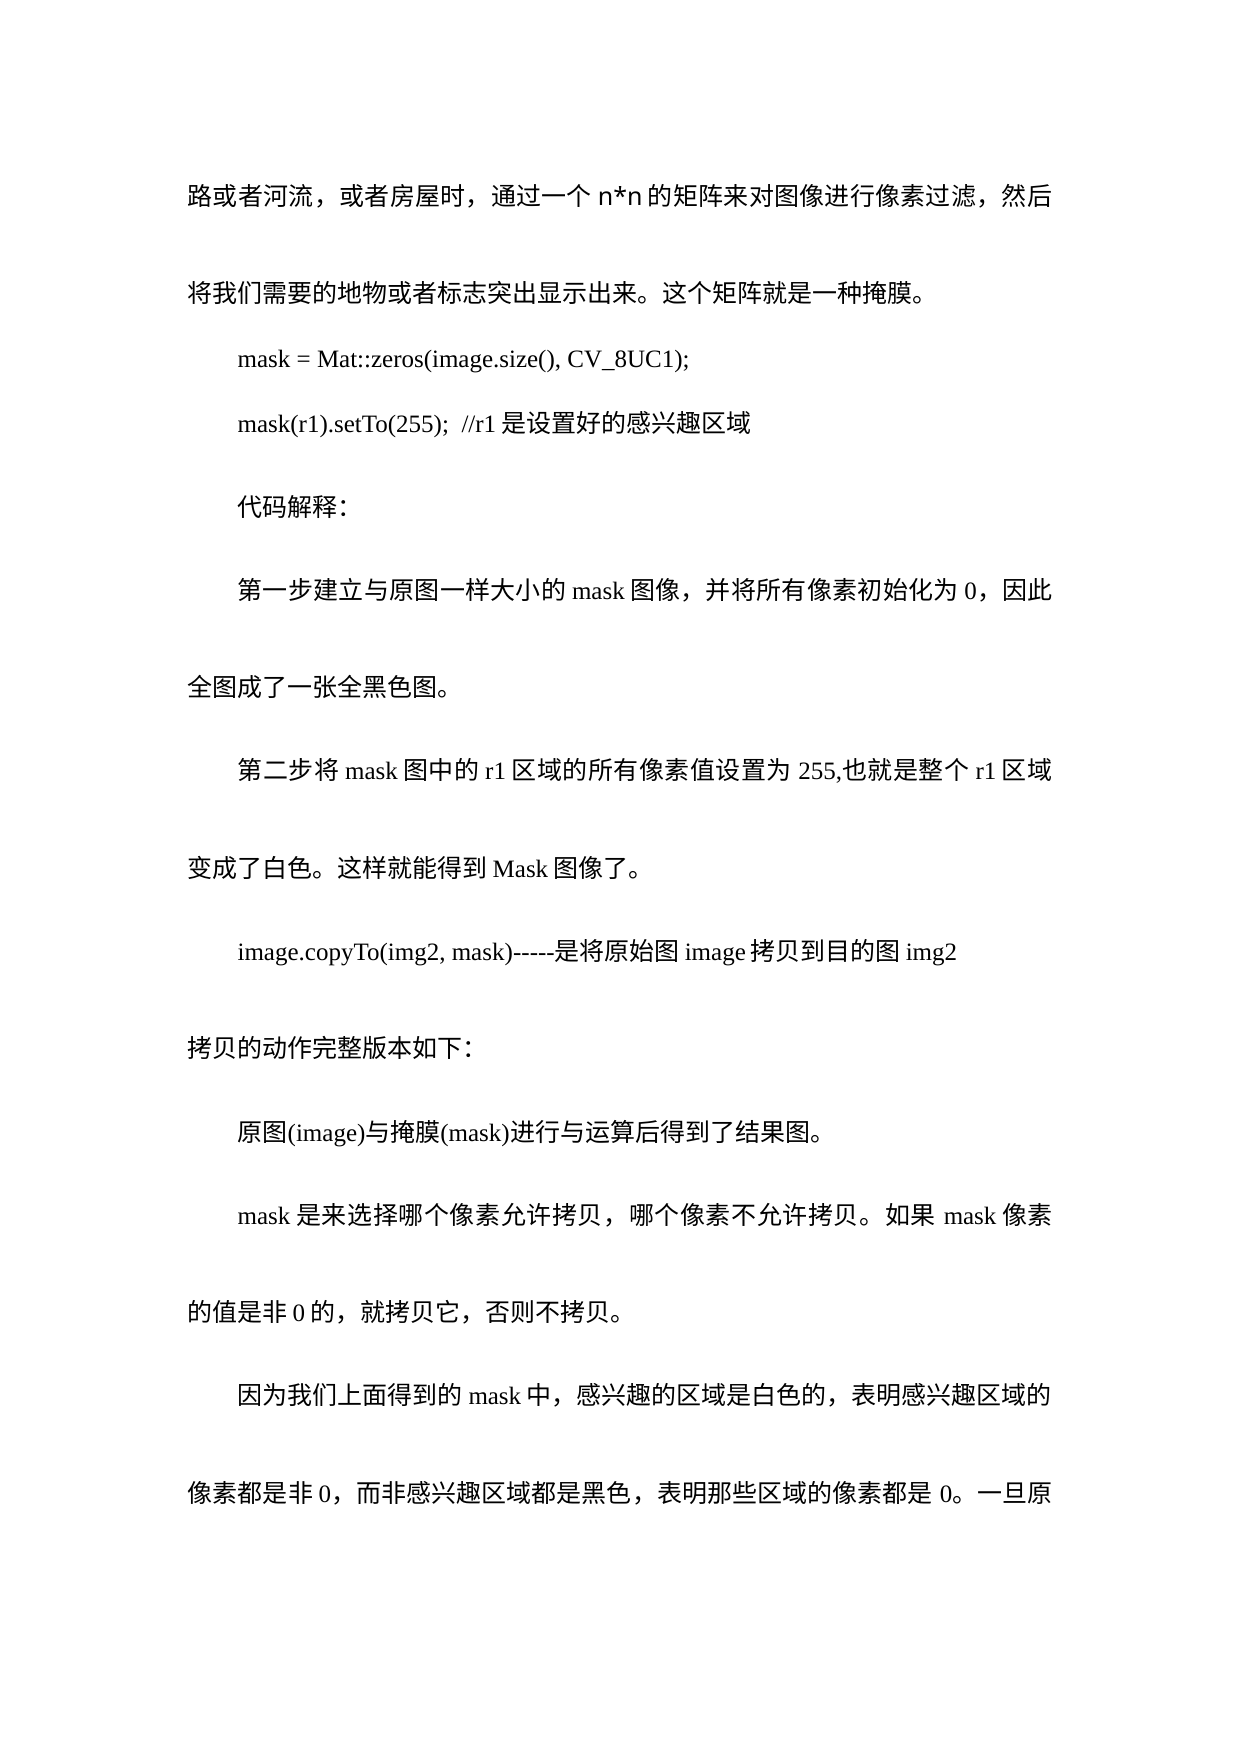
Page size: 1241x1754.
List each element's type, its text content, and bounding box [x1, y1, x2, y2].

text mask = Mat::zeros(image.size(), CV_8UC1); [187, 343, 1053, 375]
text mask是来选择哪个像素允许拷贝，哪个像素不允许拷贝。如果mask像素的值是非0的，就拷贝它，否则不拷贝。 [187, 1181, 1053, 1343]
text mask(r1).setTo(255); //r1是设置好的感兴趣区域 [187, 389, 1053, 454]
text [187, 1361, 1053, 1524]
text 原图(image)与掩膜(mask)进行与运算后得到了结果图。 [187, 1098, 1053, 1163]
text 第二步将mask图中的r1区域的所有像素值设置为255,也就是整个r1区域变成了白色。这样就能得到Mask图像了。 [187, 736, 1053, 899]
text 代码解释： [187, 473, 1053, 538]
text 第一步建立与原图一样大小的mask图像，并将所有像素初始化为0，因此全图成了一张全黑色图。 [187, 556, 1053, 718]
text image.copyTo(img2, mask)-----是将原始图image拷贝到目的图img2 拷贝的动作完整版本如下： [187, 917, 1053, 1079]
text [187, 162, 1053, 324]
